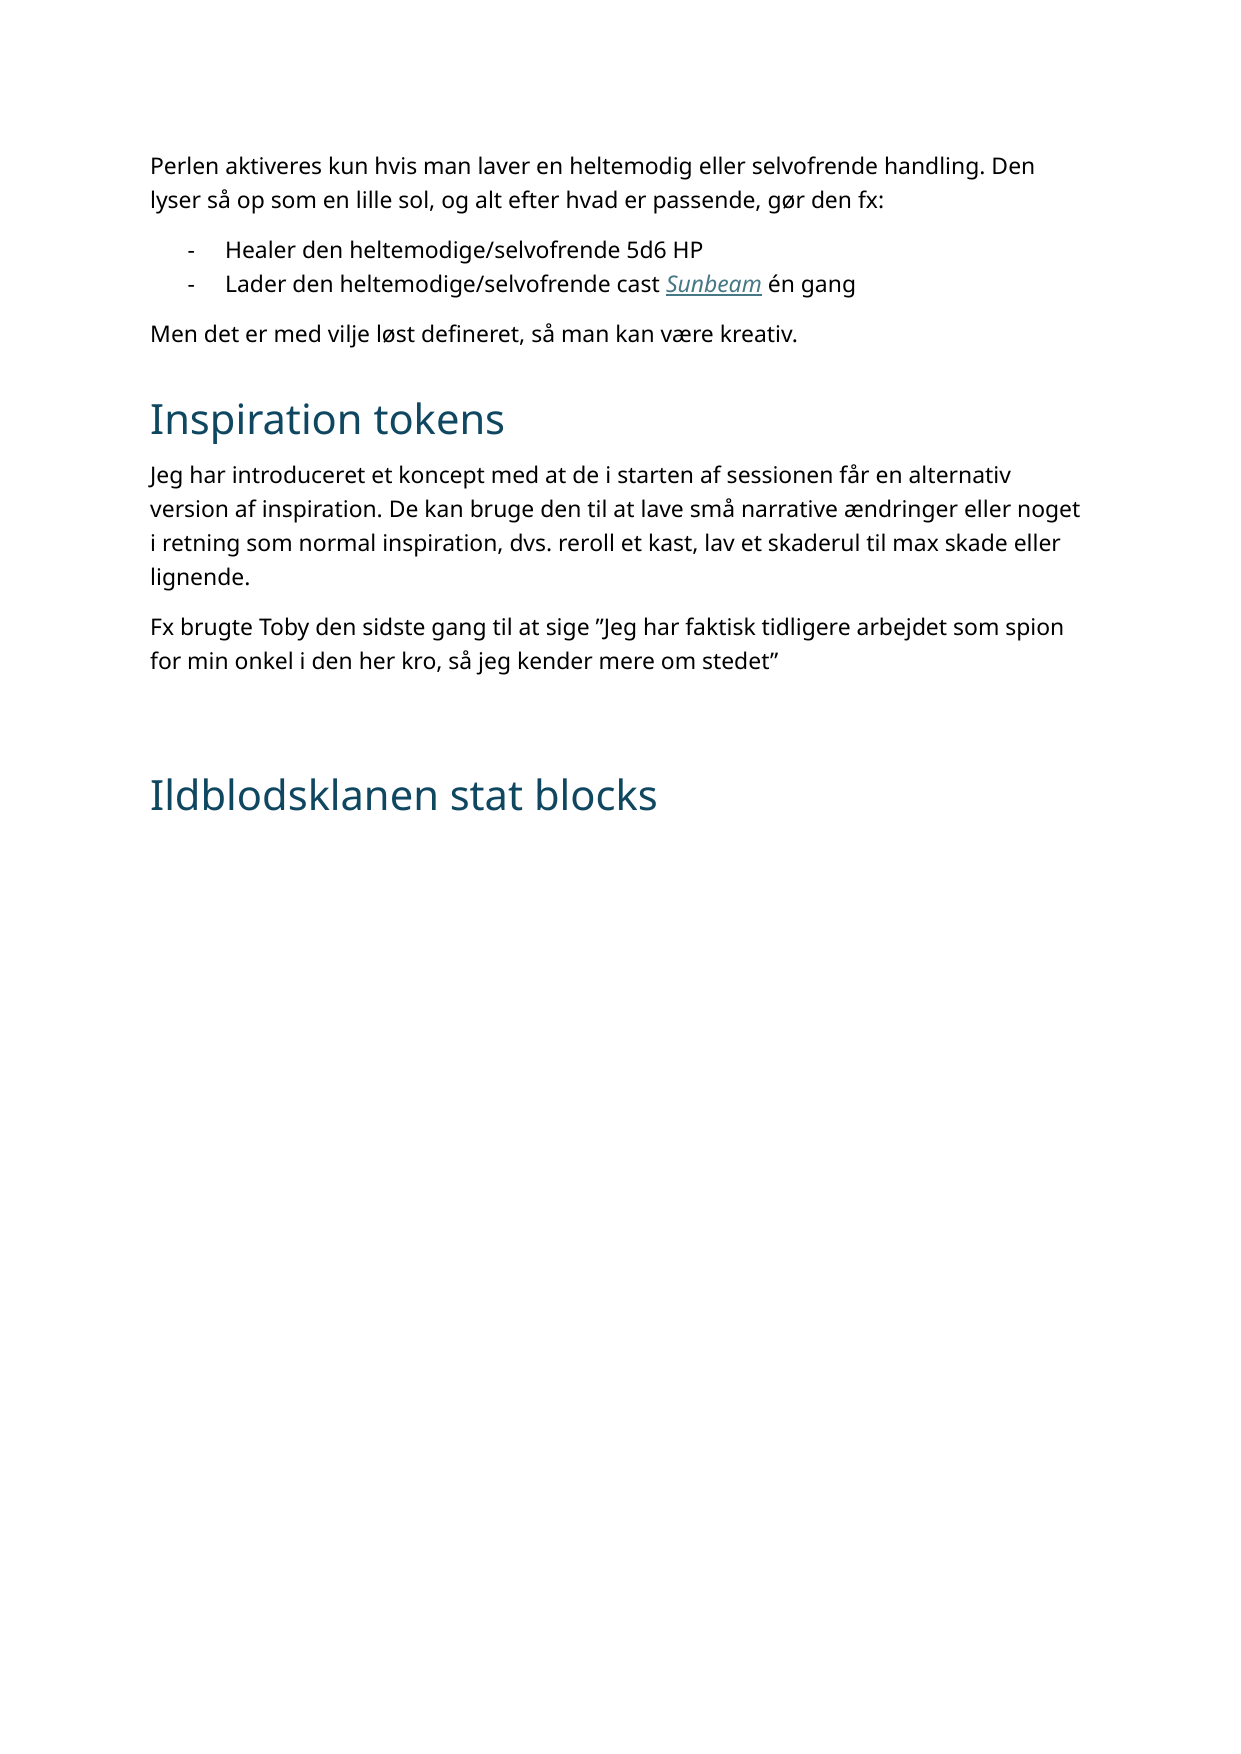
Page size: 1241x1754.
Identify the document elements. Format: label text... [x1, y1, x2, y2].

text Fx brugte Toby den sidste gang til at sige ”Jeg har faktisk tidligere arbejdet som spion for min onkel i den her kro, så jeg kender mere om stedet” [150, 611, 1090, 676]
subtitle Ildblodsklanen stat blocks [150, 766, 1090, 823]
text Perlen aktiveres kun hvis man laver en heltemodig eller selvofrende handling. Den lyser så op som en lille sol, og alt efter hvad er passende, gør den fx: [150, 150, 1090, 215]
text Jeg har introduceret et koncept med at de i starten af sessionen får en alternativ version af inspiration. De kan bruge den til at lave små narrative ændringer eller noget i retning som normal inspiration, dvs. reroll et kast, lav et skaderul til max skade eller lignende. [150, 459, 1090, 592]
list Lader den heltemodige/selvofrende cast Sunbeam én gang [187, 268, 1090, 299]
list Healer den heltemodige/selvofrende 5d6 HP [187, 234, 1090, 265]
text Men det er med vilje løst defineret, så man kan være kreativ. [150, 318, 1090, 349]
subtitle Inspiration tokens [150, 389, 1090, 446]
